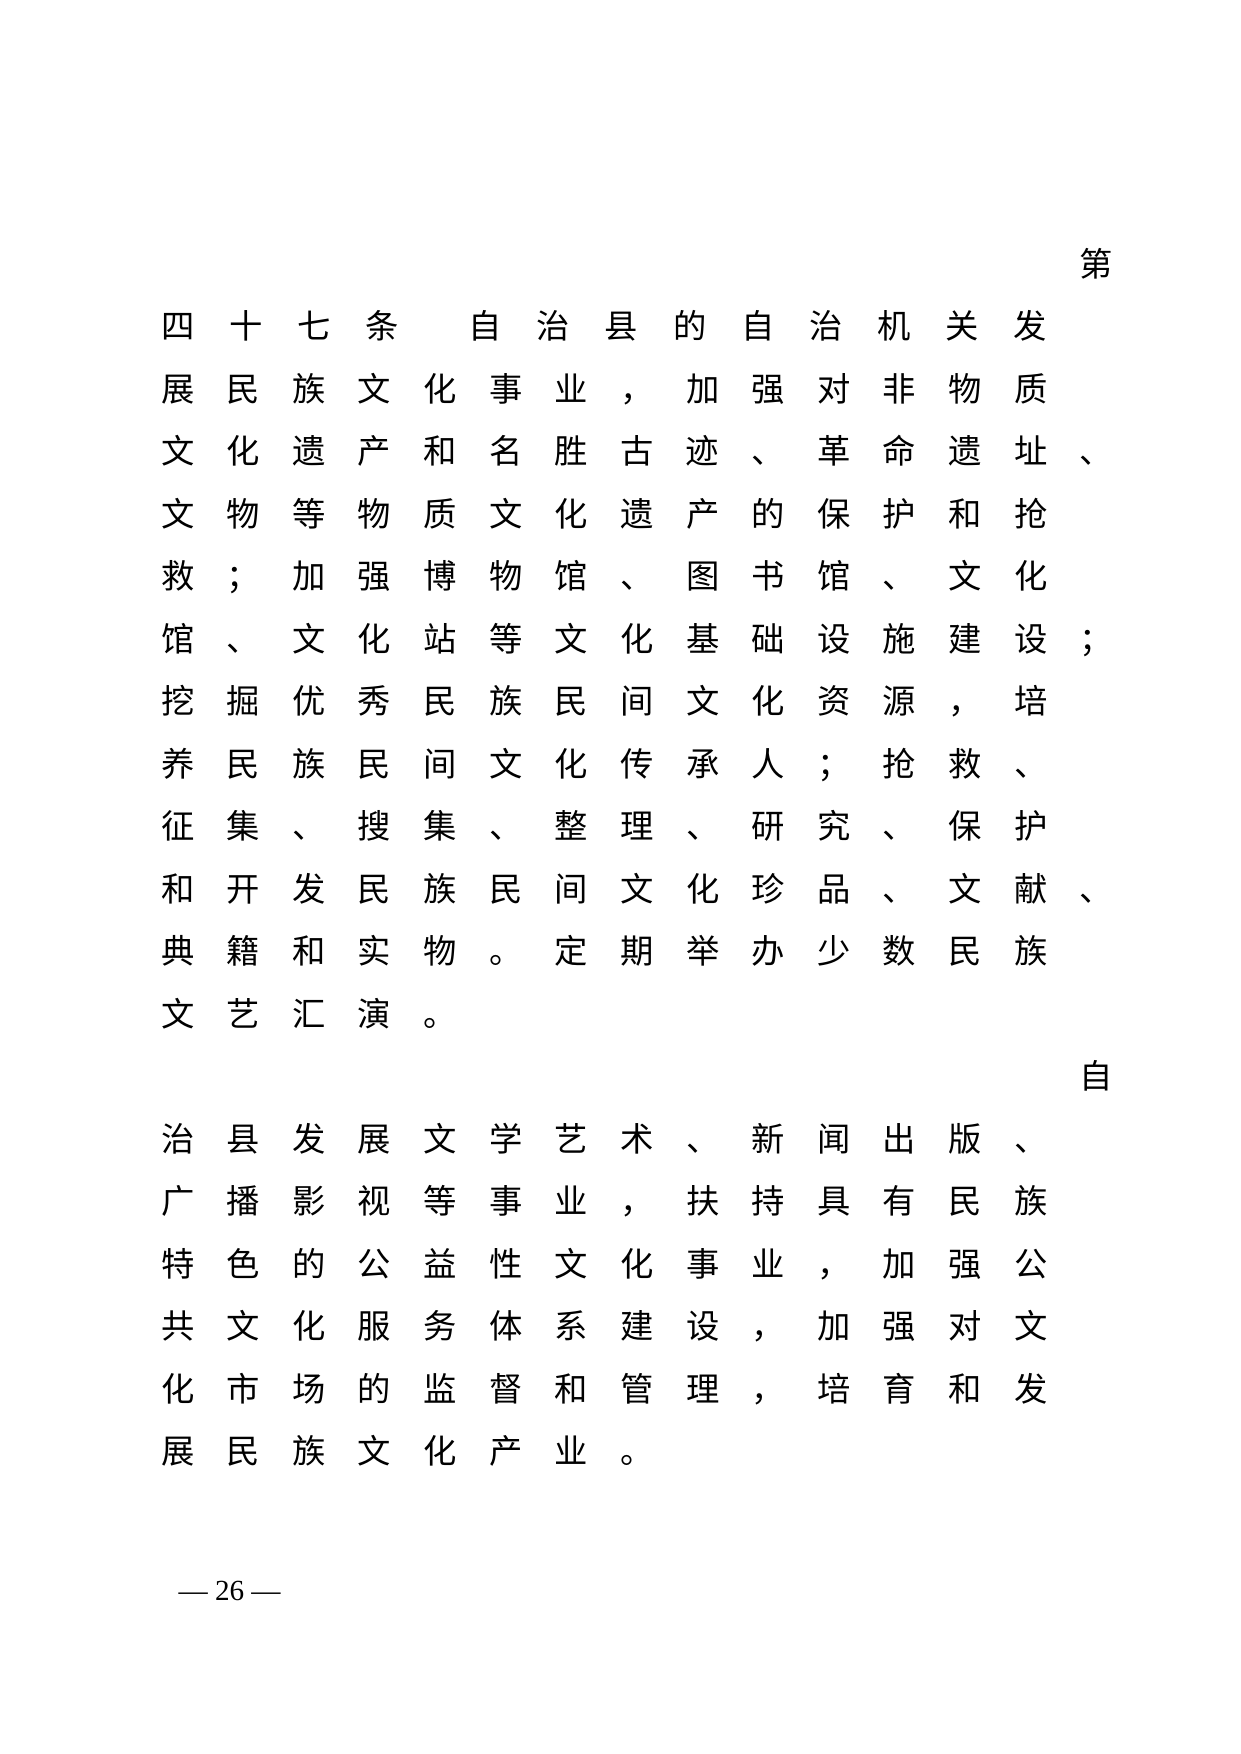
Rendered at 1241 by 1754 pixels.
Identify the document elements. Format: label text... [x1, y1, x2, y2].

text 自治县发展文学艺术、新闻出版、广播影视等事业，扶持具有民族特色的公益性文化事业，加强公共文化服务体系建设，加强对文化市场的监督和管理，培育和发展民族文化产业。 [161, 1043, 1079, 1481]
text 第四十七条 自治县的自治机关发展民族文化事业，加强对非物质文化遗产和名胜古迹、革命遗址、文物等物质文化遗产的保护和抢救；加强博物馆、图书馆、文化馆、文化站等文化基础设施建设；挖掘优秀民族民间文化资源，培养民族民间文化传承人；抢救、征集、搜集、整理、研究、保护和开发民族民间文化珍品、文献、典籍和实物。定期举办少数民族文艺汇演。 [161, 231, 1079, 1043]
